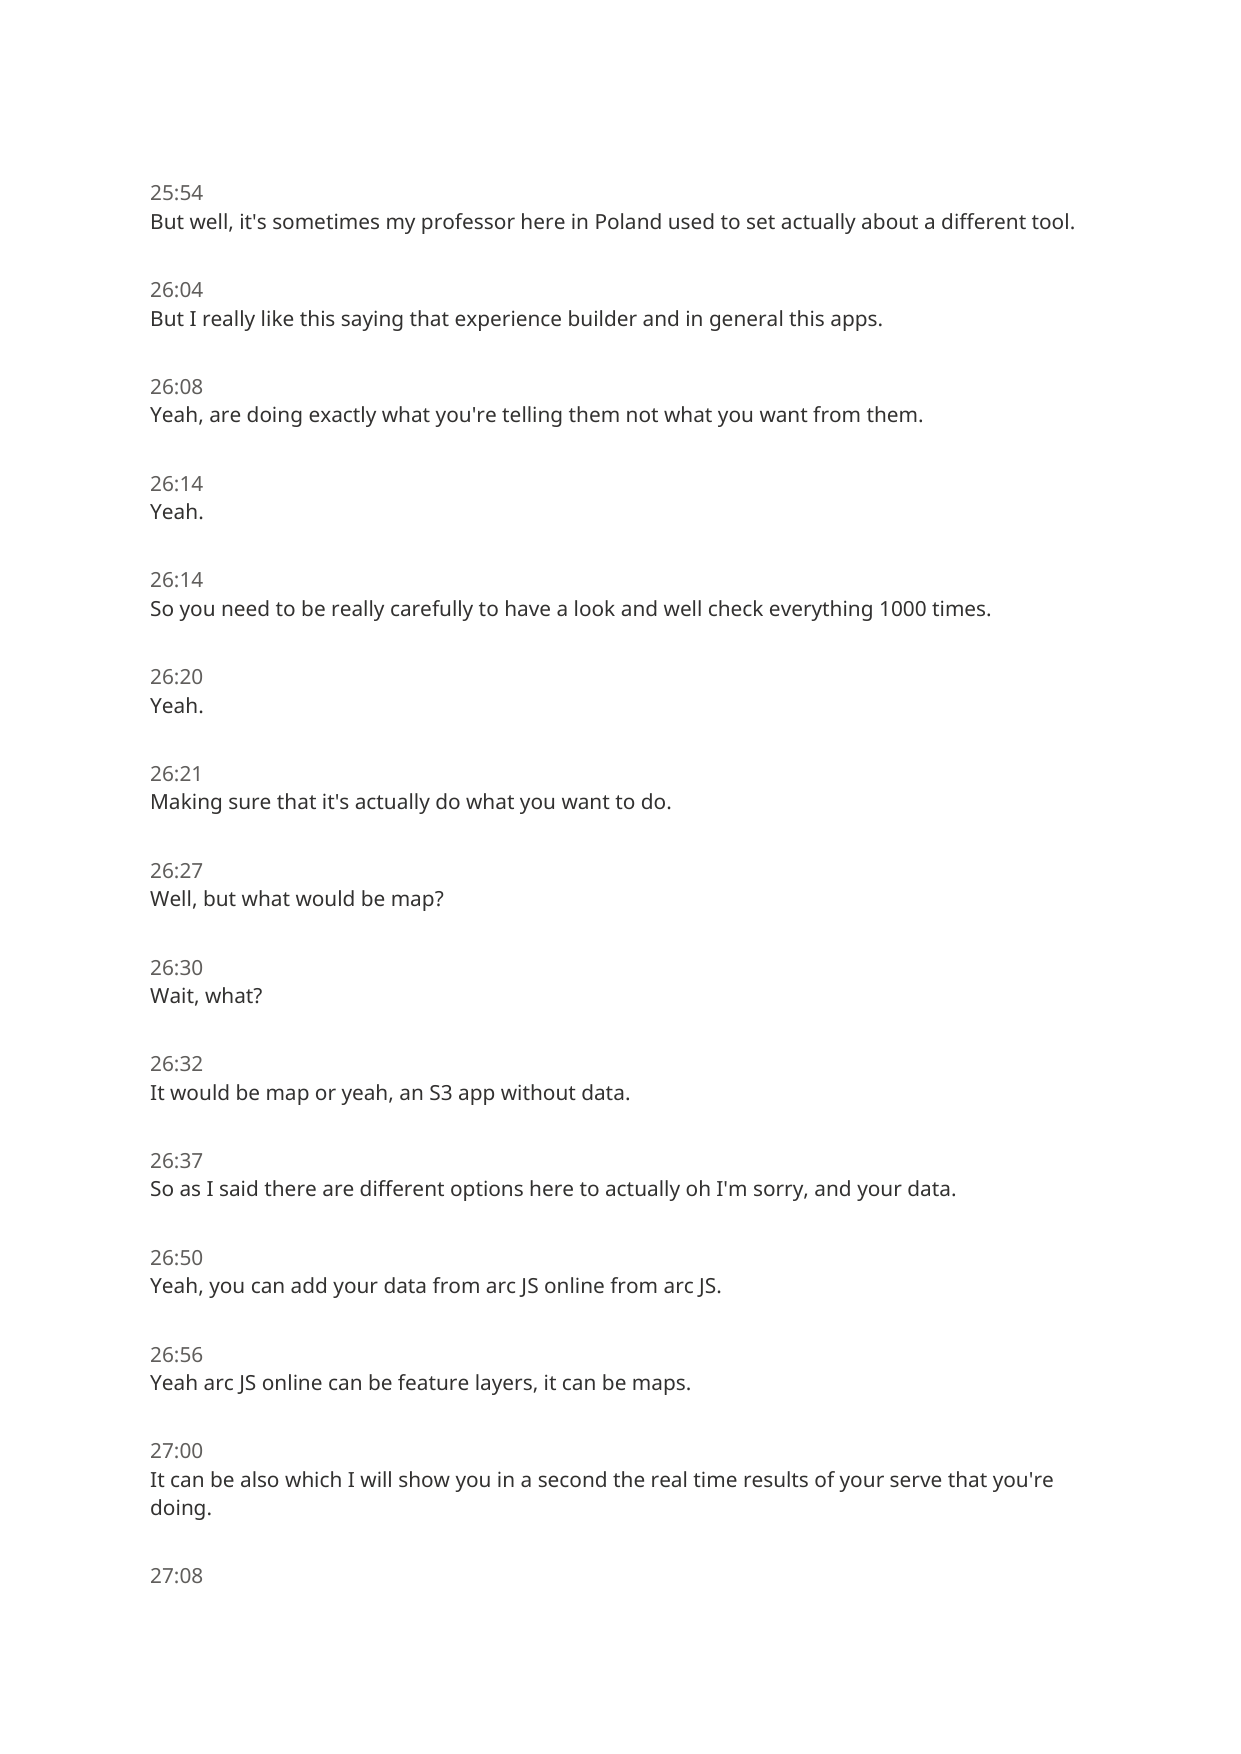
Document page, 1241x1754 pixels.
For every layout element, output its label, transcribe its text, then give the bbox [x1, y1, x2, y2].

text 26:14 Yeah. [150, 440, 1090, 526]
text 25:54 But well, it's sometimes my professor here in Poland used to set actually about a different tool. [150, 150, 1090, 235]
text 26:04 But I really like this saying that experience builder and in general this apps. [150, 247, 1090, 332]
text 26:20 Yeah. [150, 634, 1090, 719]
text 26:50 Yeah, you can add your data from arc JS online from arc JS. [150, 1214, 1090, 1300]
text 26:32 It would be map or yeah, an S3 app without data. [150, 1021, 1090, 1106]
text 26:21 Making sure that it's actually do what you want to do. [150, 731, 1090, 816]
text 26:56 Yeah arc JS online can be feature layers, it can be maps. [150, 1311, 1090, 1397]
text 27:00 It can be also which I will show you in a second the real time results of your serve that you're doing. [150, 1408, 1090, 1522]
text 26:14 So you need to be really carefully to have a look and well check everything 1000 times. [150, 537, 1090, 622]
text 26:37 So as I said there are different options here to actually oh I'm sorry, and your data. [150, 1118, 1090, 1203]
text 26:27 Well, but what would be map? [150, 827, 1090, 913]
text 26:30 Wait, what? [150, 924, 1090, 1009]
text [150, 1533, 1090, 1590]
text 26:08 Yeah, are doing exactly what you're telling them not what you want from them. [150, 343, 1090, 429]
